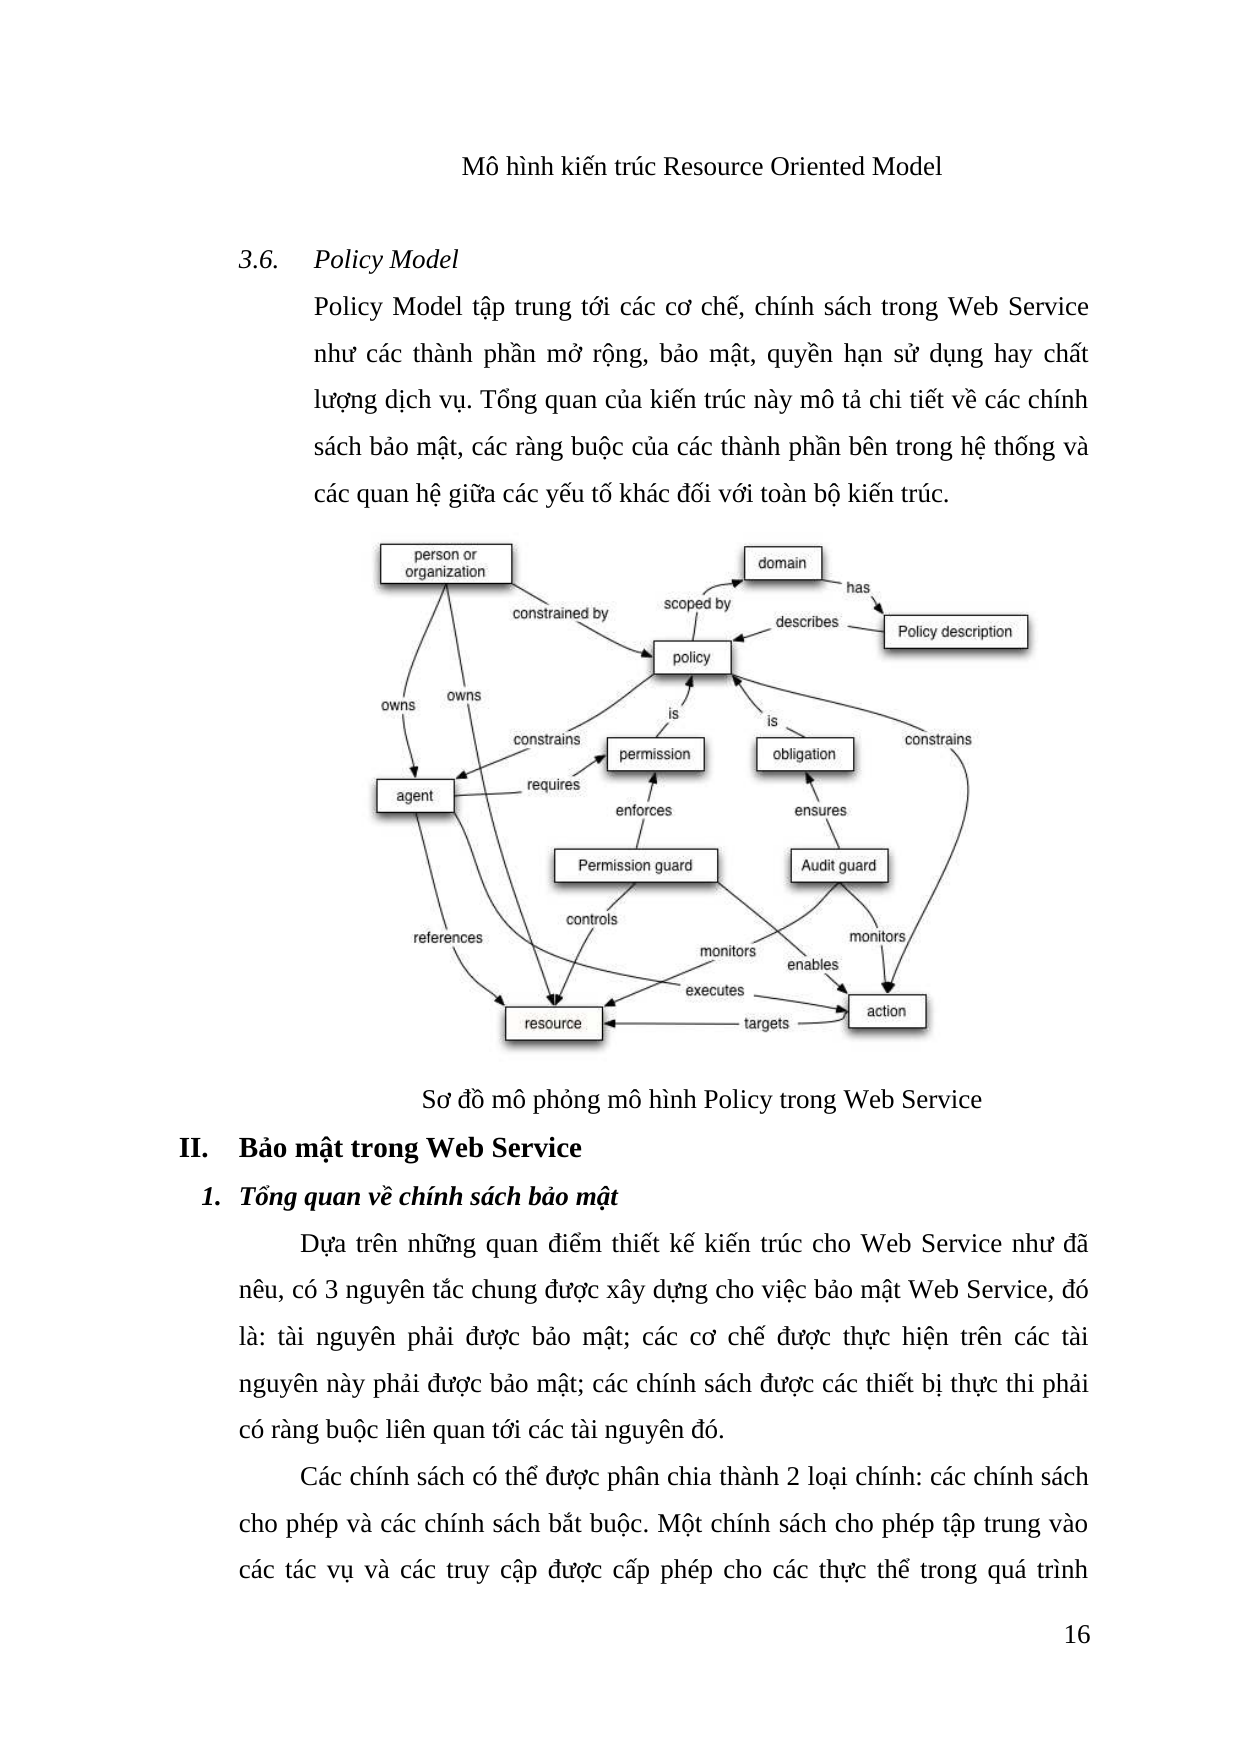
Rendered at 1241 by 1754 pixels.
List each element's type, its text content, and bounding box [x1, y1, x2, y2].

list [239, 1460, 1090, 1584]
list Mô hình kiến trúc Resource Oriented Model [314, 150, 1090, 181]
list Policy Model tập trung tới các cơ chế, chính sách trong Web Service như các thành phần mở rộng, bảo mật, quyền hạn sử dụng hay chất lượng dịch vụ. Tổng quan của kiến trúc này mô tả chi tiết về các chính sách bảo mật, các ràng buộc của các thành phần bên trong hệ thống và các quan hệ giữa các yếu tố khác đối với toàn bộ kiến trúc. [314, 290, 1090, 508]
list Policy Model [239, 243, 1090, 274]
list Sơ đồ mô phỏng mô hình Policy trong Web Service [314, 1083, 1090, 1114]
list Tổng quan về chính sách bảo mật [201, 1180, 1090, 1211]
list Bảo mật trong Web Service [178, 1130, 1090, 1163]
list Dựa trên những quan điểm thiết kế kiến trúc cho Web Service như đã nêu, có 3 nguyên tắc chung được xây dựng cho việc bảo mật Web Service, đó là: tài nguyên phải được bảo mật; các cơ chế được thực hiện trên các tài nguyên này phải được bảo mật; các chính sách được các thiết bị thực thi phải có ràng buộc liên quan tới các tài nguyên đó. [239, 1227, 1090, 1444]
